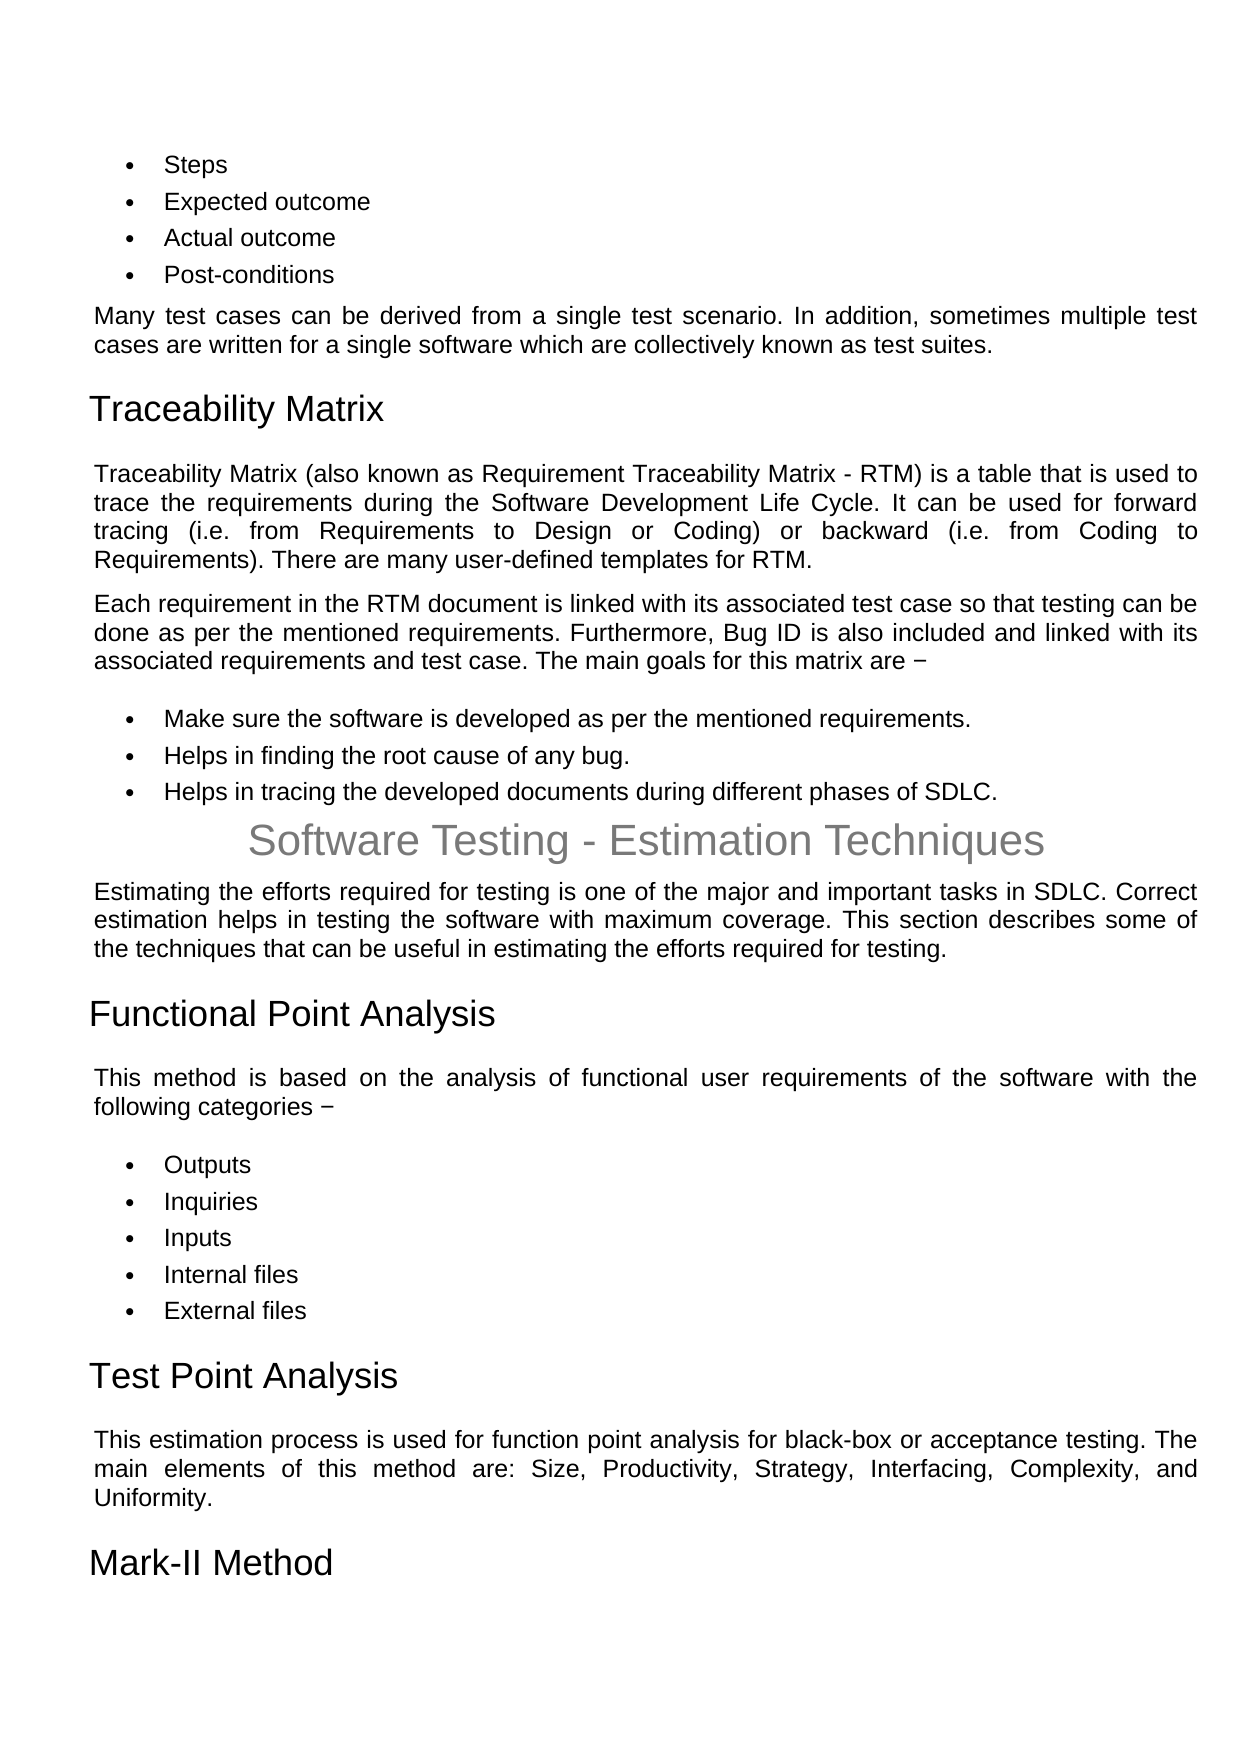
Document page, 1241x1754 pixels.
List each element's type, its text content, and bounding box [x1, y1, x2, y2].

list Expected outcome [126, 187, 1205, 215]
list Helps in finding the root cause of any bug. [126, 741, 1205, 769]
text Test Point Analysis [89, 1354, 1205, 1396]
text Mark-II Method [89, 1541, 1205, 1583]
list Actual outcome [126, 223, 1205, 252]
list Inquiries [126, 1186, 1205, 1215]
list Outputs [126, 1150, 1205, 1179]
list Internal files [126, 1259, 1205, 1288]
list Inputs [126, 1223, 1205, 1252]
text Many test cases can be derived from a single test scenario. In addition, sometimes multiple test cases are written for a single software which are collectively known as test suites. [94, 301, 1200, 358]
list Steps [126, 150, 1205, 179]
list Post-conditions [126, 260, 1205, 288]
text This method is based on the analysis of functional user requirements of the software with the following categories − [94, 1063, 1200, 1121]
list External files [126, 1296, 1205, 1325]
text Traceability Matrix (also known as Requirement Traceability Matrix - RTM) is a table that is used to trace the requirements during the Software Development Life Cycle. It can be used for forward tracing (i.e. from Requirements to Design or Coding) or backward (i.e. from Coding to Requirements). There are many user-defined templates for RTM. [94, 459, 1200, 574]
list Helps in tracing the developed documents during different phases of SDLC. [126, 777, 1205, 806]
list Make sure the software is developed as per the mentioned requirements. [126, 704, 1205, 733]
text Functional Point Analysis [89, 992, 1205, 1034]
text Estimating the efforts required for testing is one of the major and important tasks in SDLC. Correct estimation helps in testing the software with maximum coverage. This section describes some of the techniques that can be useful in estimating the efforts required for testing. [94, 877, 1200, 963]
text Traceability Matrix [89, 388, 1205, 429]
text Each requirement in the RTM document is linked with its associated test case so that testing can be done as per the mentioned requirements. Furthermore, Bug ID is also included and linked with its associated requirements and test case. The main goals for this matrix are − [94, 589, 1200, 675]
text This estimation process is used for function point analysis for black-box or acceptance testing. The main elements of this method are: Size, Productivity, Strategy, Interfacing, Complexity, and Uniformity. [94, 1425, 1200, 1511]
text Software Testing - Estimation Techniques [89, 814, 1205, 864]
